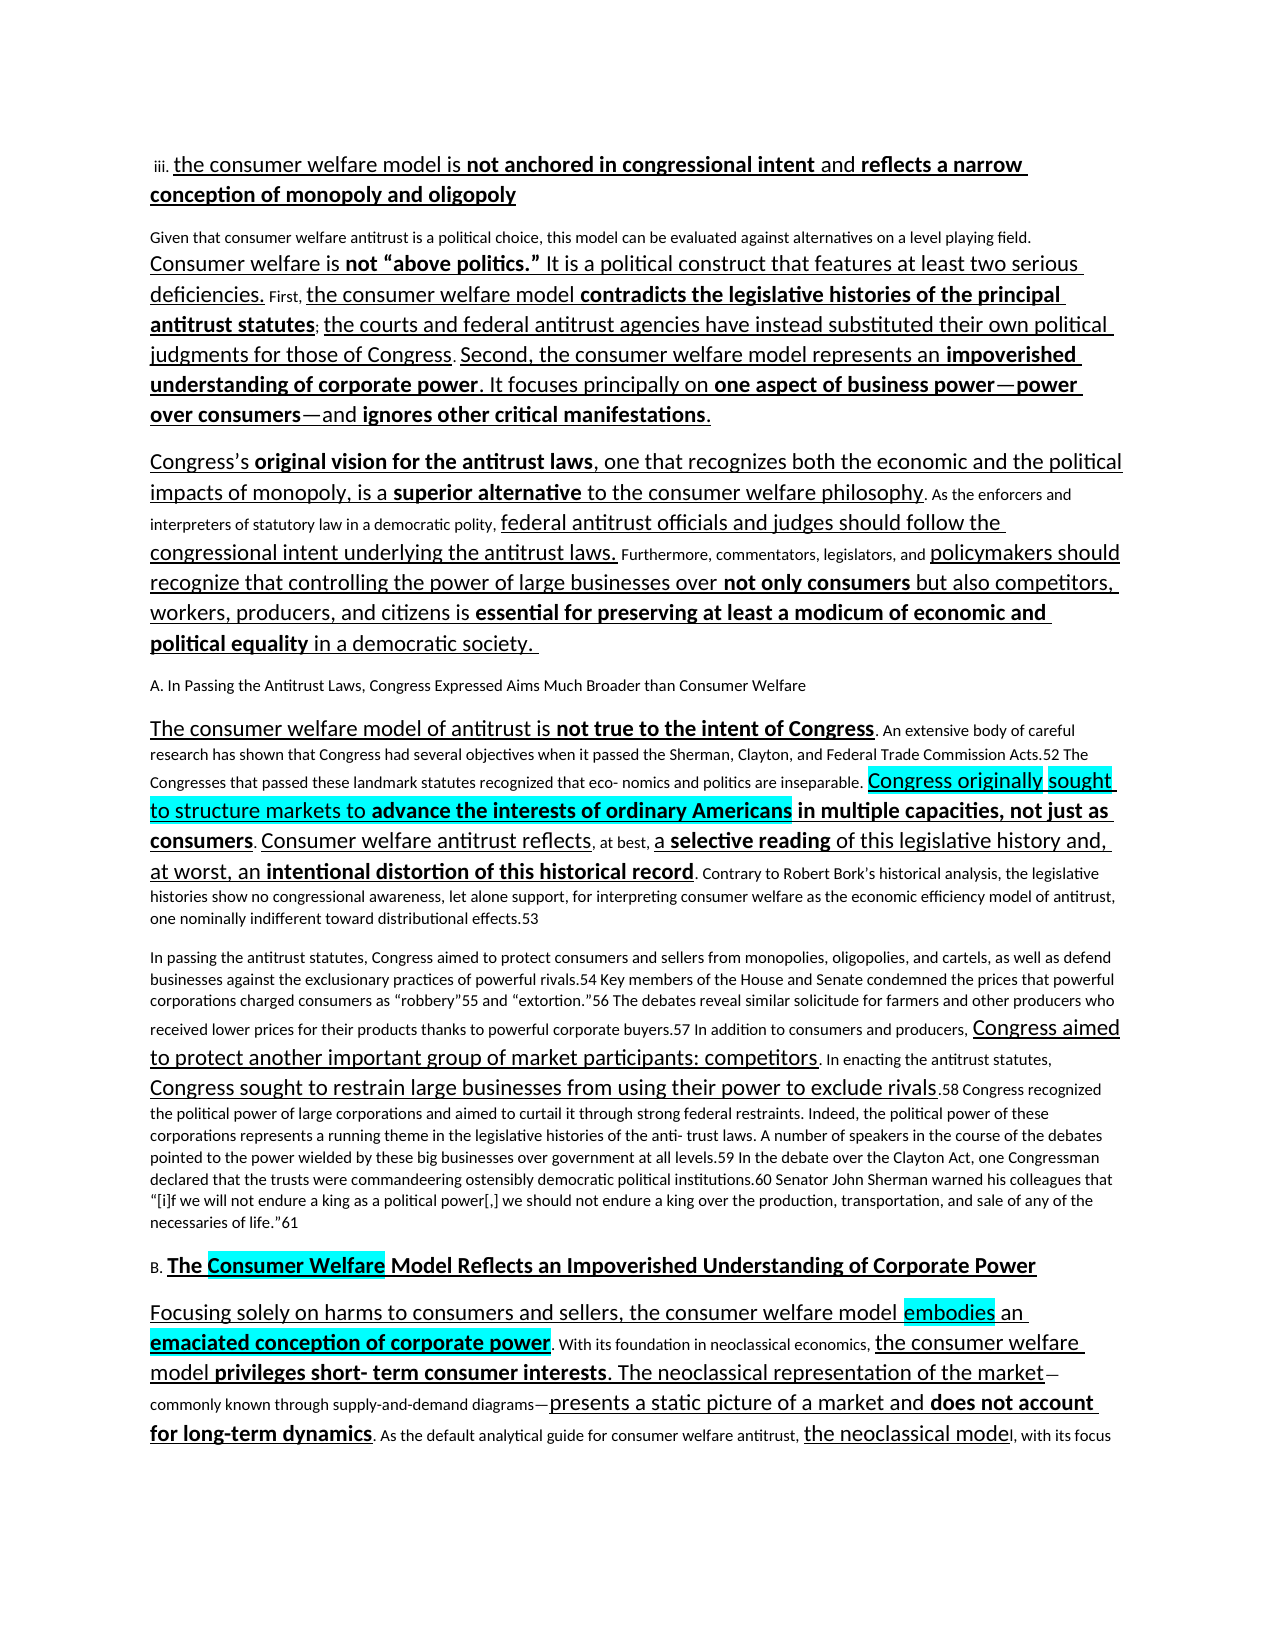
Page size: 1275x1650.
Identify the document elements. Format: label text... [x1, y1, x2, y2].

text A. In Passing the Antitrust Laws, Congress Expressed Aims Much Broader than Consumer Welfare [150, 676, 1125, 696]
text iii. the consumer welfare model is not anchored in congressional intent and reflects a narrow conception of monopoly and oligopoly [150, 150, 1125, 208]
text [150, 1298, 1125, 1447]
text Given that consumer welfare antitrust is a political choice, this model can be evaluated against alternatives on a level playing field. Consumer welfare is not “above politics.” It is a political construct that features at least two serious deficiencies. First, the consumer welfare model contradicts the legislative histories of the principal antitrust statutes; the courts and federal antitrust agencies have instead substituted their own political judgments for those of Congress. Second, the consumer welfare model represents an impoverished understanding of corporate power. It focuses principally on one aspect of business power—power over consumers—and ignores other critical manifestations. [150, 227, 1125, 429]
text Congress’s original vision for the antitrust laws, one that recognizes both the economic and the political impacts of monopoly, is a superior alternative to the consumer welfare philosophy. As the enforcers and interpreters of statutory law in a democratic polity, federal antitrust officials and judges should follow the congressional intent underlying the antitrust laws. Furthermore, commentators, legislators, and policymakers should recognize that controlling the power of large businesses over not only consumers but also competitors, workers, producers, and citizens is essential for preserving at least a modicum of economic and political equality in a democratic society. [150, 447, 1125, 657]
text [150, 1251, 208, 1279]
text B. The Consumer Welfare Model Reflects an Impoverished Understanding of Corporate Power [385, 1251, 1125, 1279]
text In passing the antitrust statutes, Congress aimed to protect consumers and sellers from monopolies, oligopolies, and cartels, as well as defend businesses against the exclusionary practices of powerful rivals.54 Key members of the House and Senate condemned the prices that powerful corporations charged consumers as “robbery”55 and “extortion.”56 The debates reveal similar solicitude for farmers and other producers who received lower prices for their products thanks to powerful corporate buyers.57 In addition to consumers and producers, Congress aimed to protect another important group of market participants: competitors. In enacting the antitrust statutes, Congress sought to restrain large businesses from using their power to exclude rivals.58 Congress recognized the political power of large corporations and aimed to curtail it through strong federal restraints. Indeed, the political power of these corporations represents a running theme in the legislative histories of the anti- trust laws. A number of speakers in the course of the debates pointed to the power wielded by these big businesses over government at all levels.59 In the debate over the Clayton Act, one Congressman declared that the trusts were commandeering ostensibly democratic political institutions.60 Senator John Sherman warned his colleagues that “[i]f we will not endure a king as a political power[,] we should not endure a king over the production, transportation, and sale of any of the necessaries of life.”61 [150, 947, 1125, 1233]
text The consumer welfare model of antitrust is not true to the intent of Congress. An extensive body of careful research has shown that Congress had several objectives when it passed the Sherman, Clayton, and Federal Trade Commission Acts.52 The Congresses that passed these landmark statutes recognized that eco- nomics and politics are inseparable. Congress originally sought to structure markets to advance the interests of ordinary Americans in multiple capacities, not just as consumers. Consumer welfare antitrust reflects, at best, a selective reading of this legislative history and, at worst, an intentional distortion of this historical record. Contrary to Robert Bork’s historical analysis, the legislative histories show no congressional awareness, let alone support, for interpreting consumer welfare as the economic efficiency model of antitrust, one nominally indifferent toward distributional effects.53 [150, 714, 1125, 929]
